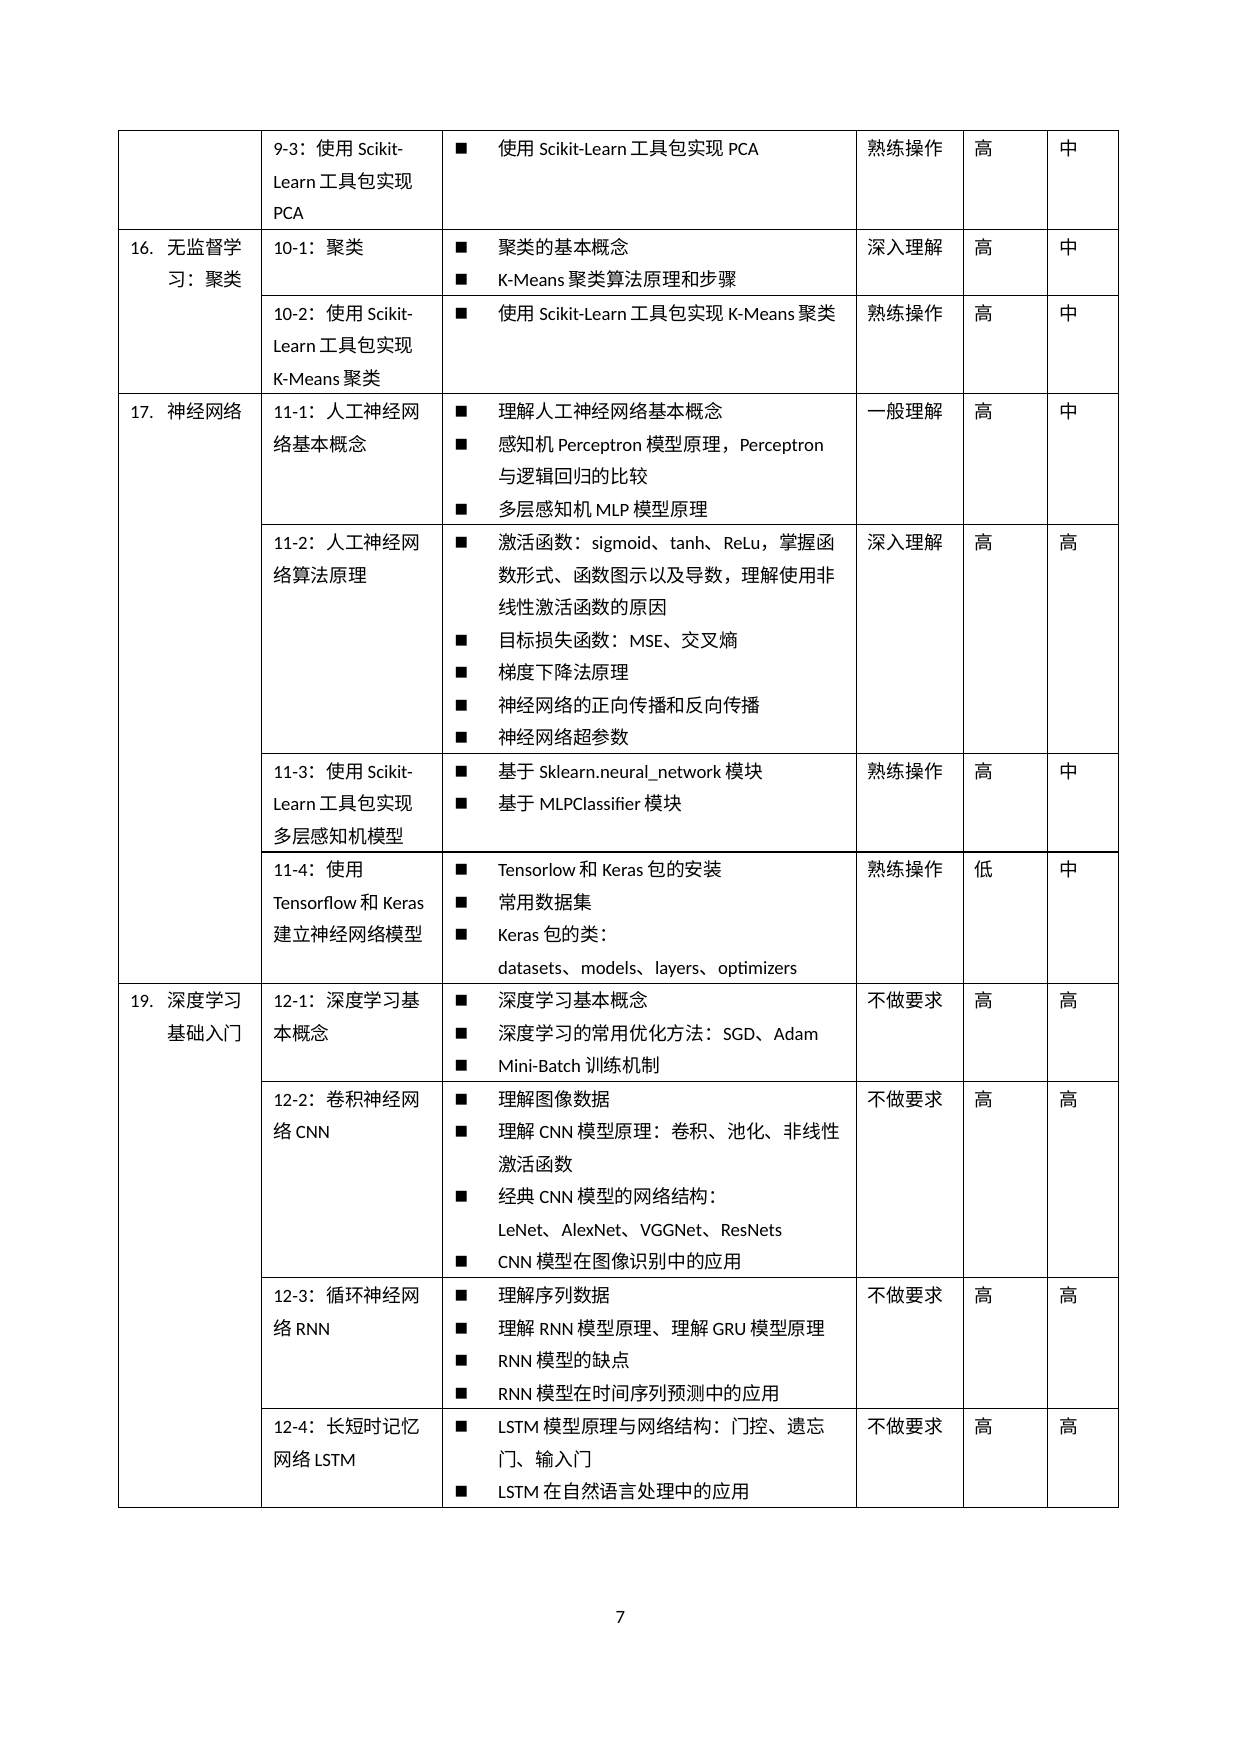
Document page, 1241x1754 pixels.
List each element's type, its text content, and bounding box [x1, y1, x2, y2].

table_cell Tensorlow和Keras包的安装 常用数据集 Keras包的类：datasets、models、layers、optimizers [443, 853, 856, 982]
table_cell 高 [964, 1409, 1047, 1507]
table_cell 高 [1048, 1409, 1118, 1507]
table_cell 熟练操作 [857, 853, 963, 982]
table_cell 不做要求 [857, 984, 963, 1081]
table_cell 12-3：循环神经网络RNN [262, 1278, 442, 1408]
table_cell 高 [964, 230, 1047, 295]
table_cell 基于Sklearn.neural_network模块 基于MLPClassifier模块 [443, 754, 856, 851]
table_cell 9-3：使用Scikit-Learn工具包实现PCA [262, 131, 442, 229]
table_cell 熟练操作 [857, 131, 963, 229]
table_cell 高 [1048, 1082, 1118, 1277]
table_cell 高 [964, 984, 1047, 1081]
table_cell 高 [1048, 1278, 1118, 1408]
table_cell 高 [964, 131, 1047, 229]
table_cell 无监督学习：聚类 [119, 230, 261, 393]
table_cell 12-4：长短时记忆网络LSTM [262, 1409, 442, 1507]
table_cell 11-1：人工神经网络基本概念 [262, 394, 442, 524]
table_cell 10-1：聚类 [262, 230, 442, 295]
table_cell 高 [964, 296, 1047, 393]
table_cell 中 [1048, 853, 1118, 982]
table_cell 中 [1048, 394, 1118, 524]
table_cell 中 [1048, 131, 1118, 229]
table_cell 理解图像数据 理解CNN模型原理：卷积、池化、非线性激活函数 经典CNN模型的网络结构：LeNet、AlexNet、VGGNet、ResNets CNN模型在图像识别中的应用 [443, 1082, 856, 1277]
table_cell 10-2：使用Scikit-Learn工具包实现K-Means聚类 [262, 296, 442, 393]
table_cell 聚类的基本概念 K-Means聚类算法原理和步骤 [443, 230, 856, 295]
table_cell 高 [1048, 525, 1118, 753]
table_cell 深度学习基本概念 深度学习的常用优化方法：SGD、Adam Mini-Batch训练机制 [443, 984, 856, 1081]
table_cell 激活函数：sigmoid、tanh、ReLu，掌握函数形式、函数图示以及导数，理解使用非线性激活函数的原因 目标损失函数：MSE、交叉熵 梯度下降法原理 神经网络的正向传播和反向传播 神经网络超参数 [443, 525, 856, 753]
table_cell 不做要求 [857, 1082, 963, 1277]
table_cell 高 [964, 754, 1047, 851]
table_cell LSTM模型原理与网络结构：门控、遗忘门、输入门 LSTM在自然语言处理中的应用 [443, 1409, 856, 1507]
table_cell 中 [1048, 296, 1118, 393]
table_cell 不做要求 [857, 1278, 963, 1408]
table_cell 熟练操作 [857, 296, 963, 393]
table_cell 12-1：深度学习基本概念 [262, 984, 442, 1081]
table_cell 高 [964, 1082, 1047, 1277]
table_cell 高 [964, 525, 1047, 753]
table_cell 高 [1048, 984, 1118, 1081]
table_cell 不做要求 [857, 1409, 963, 1507]
table_cell 中 [1048, 230, 1118, 295]
table_cell 深入理解 [857, 525, 963, 753]
table_cell 使用Scikit-Learn工具包实现K-Means聚类 [443, 296, 856, 393]
table_cell 深入理解 [857, 230, 963, 295]
table_cell 12-2：卷积神经网络CNN [262, 1082, 442, 1277]
table_cell 11-3：使用Scikit-Learn工具包实现多层感知机模型 [262, 754, 442, 851]
table_cell 熟练操作 [857, 754, 963, 851]
table_cell 理解序列数据 理解RNN模型原理、理解GRU模型原理 RNN模型的缺点 RNN模型在时间序列预测中的应用 [443, 1278, 856, 1408]
table_cell 高 [964, 1278, 1047, 1408]
table_cell 低 [964, 853, 1047, 982]
table_cell 深度学习基础入门 [119, 984, 261, 1507]
table_cell 神经网络 [119, 394, 261, 982]
table_cell 11-2：人工神经网络算法原理 [262, 525, 442, 753]
table_cell 中 [1048, 754, 1118, 851]
table_cell 11-4：使用Tensorflow和Keras建立神经网络模型 [262, 853, 442, 982]
table_cell 高 [964, 394, 1047, 524]
table_cell 理解人工神经网络基本概念 感知机Perceptron模型原理，Perceptron与逻辑回归的比较 多层感知机MLP模型原理 [443, 394, 856, 524]
table_cell 使用Scikit-Learn工具包实现PCA [443, 131, 856, 229]
table_cell 一般理解 [857, 394, 963, 524]
